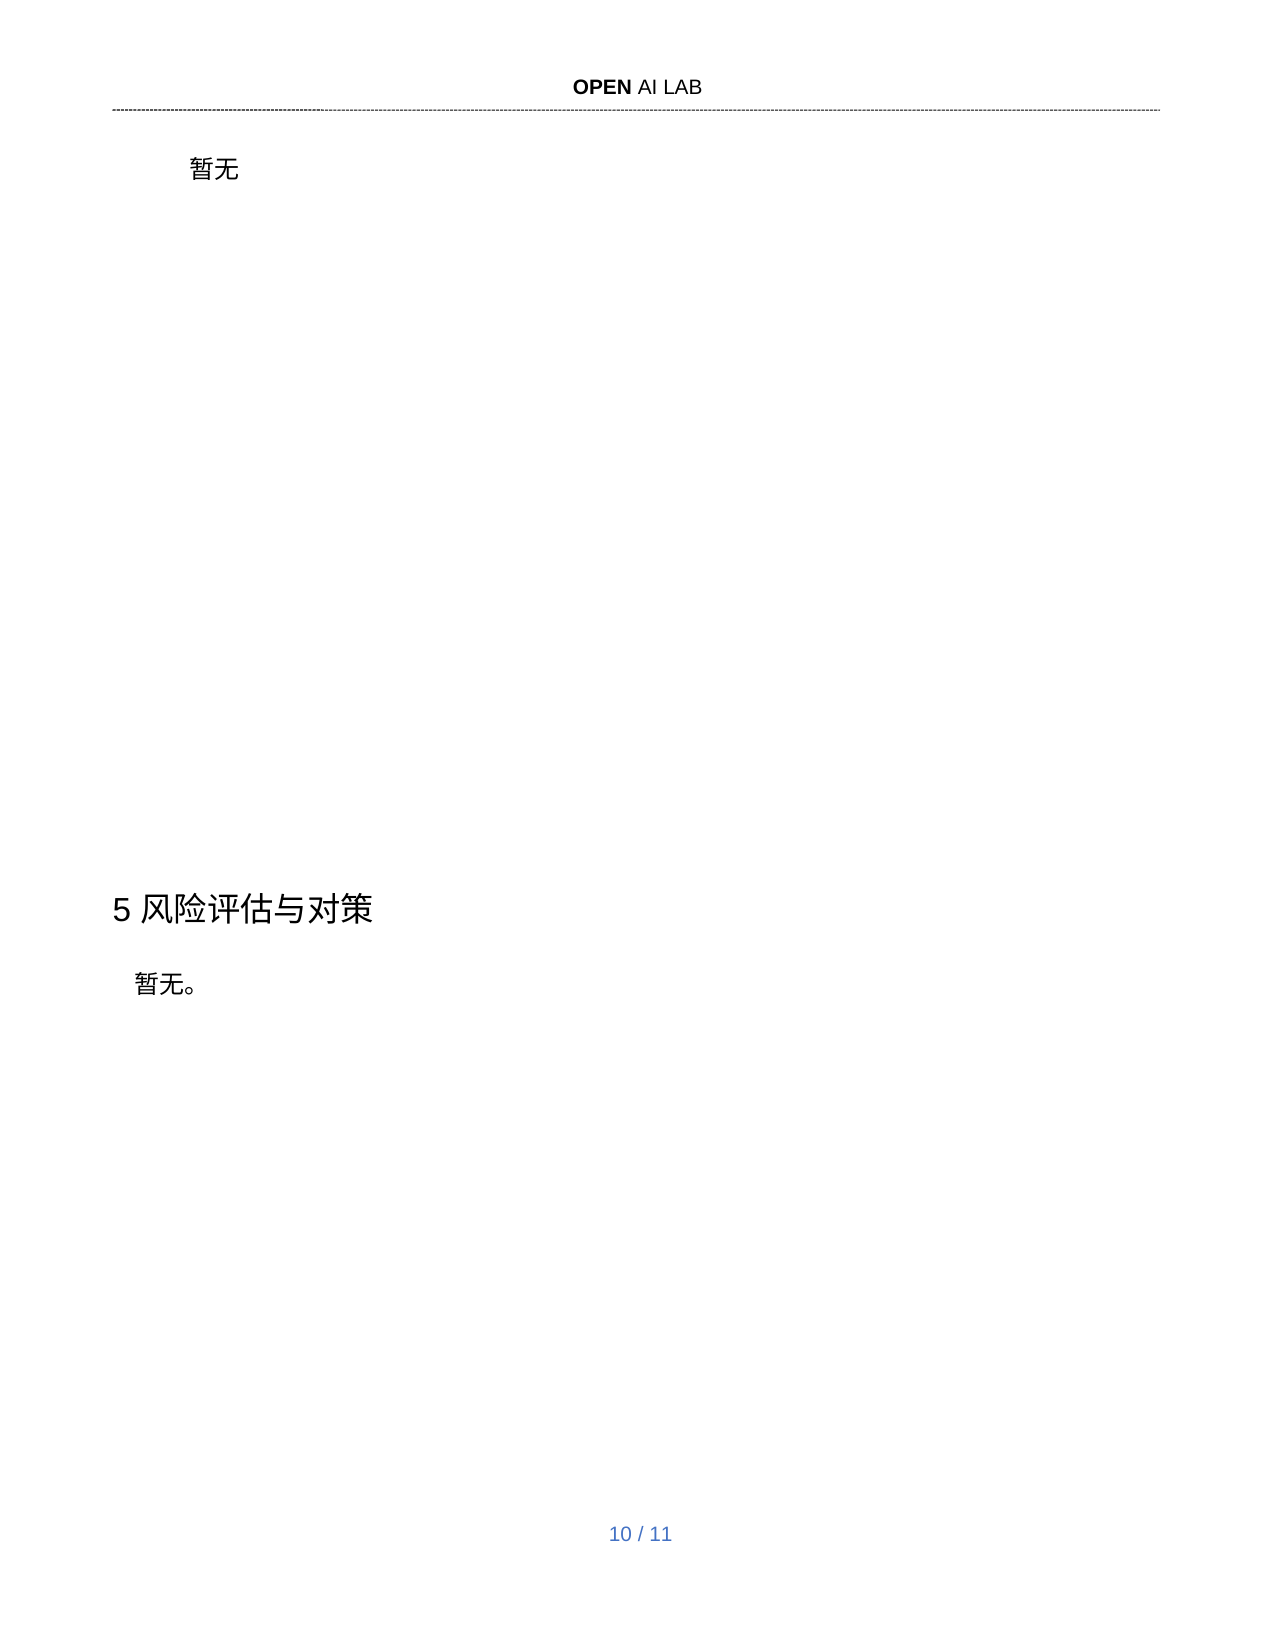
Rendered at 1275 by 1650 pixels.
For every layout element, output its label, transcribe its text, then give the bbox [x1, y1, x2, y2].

subtitle 风险评估与对策 [112, 883, 1162, 931]
text 暂无。 [127, 964, 1162, 1000]
text 暂无 [112, 150, 1162, 186]
